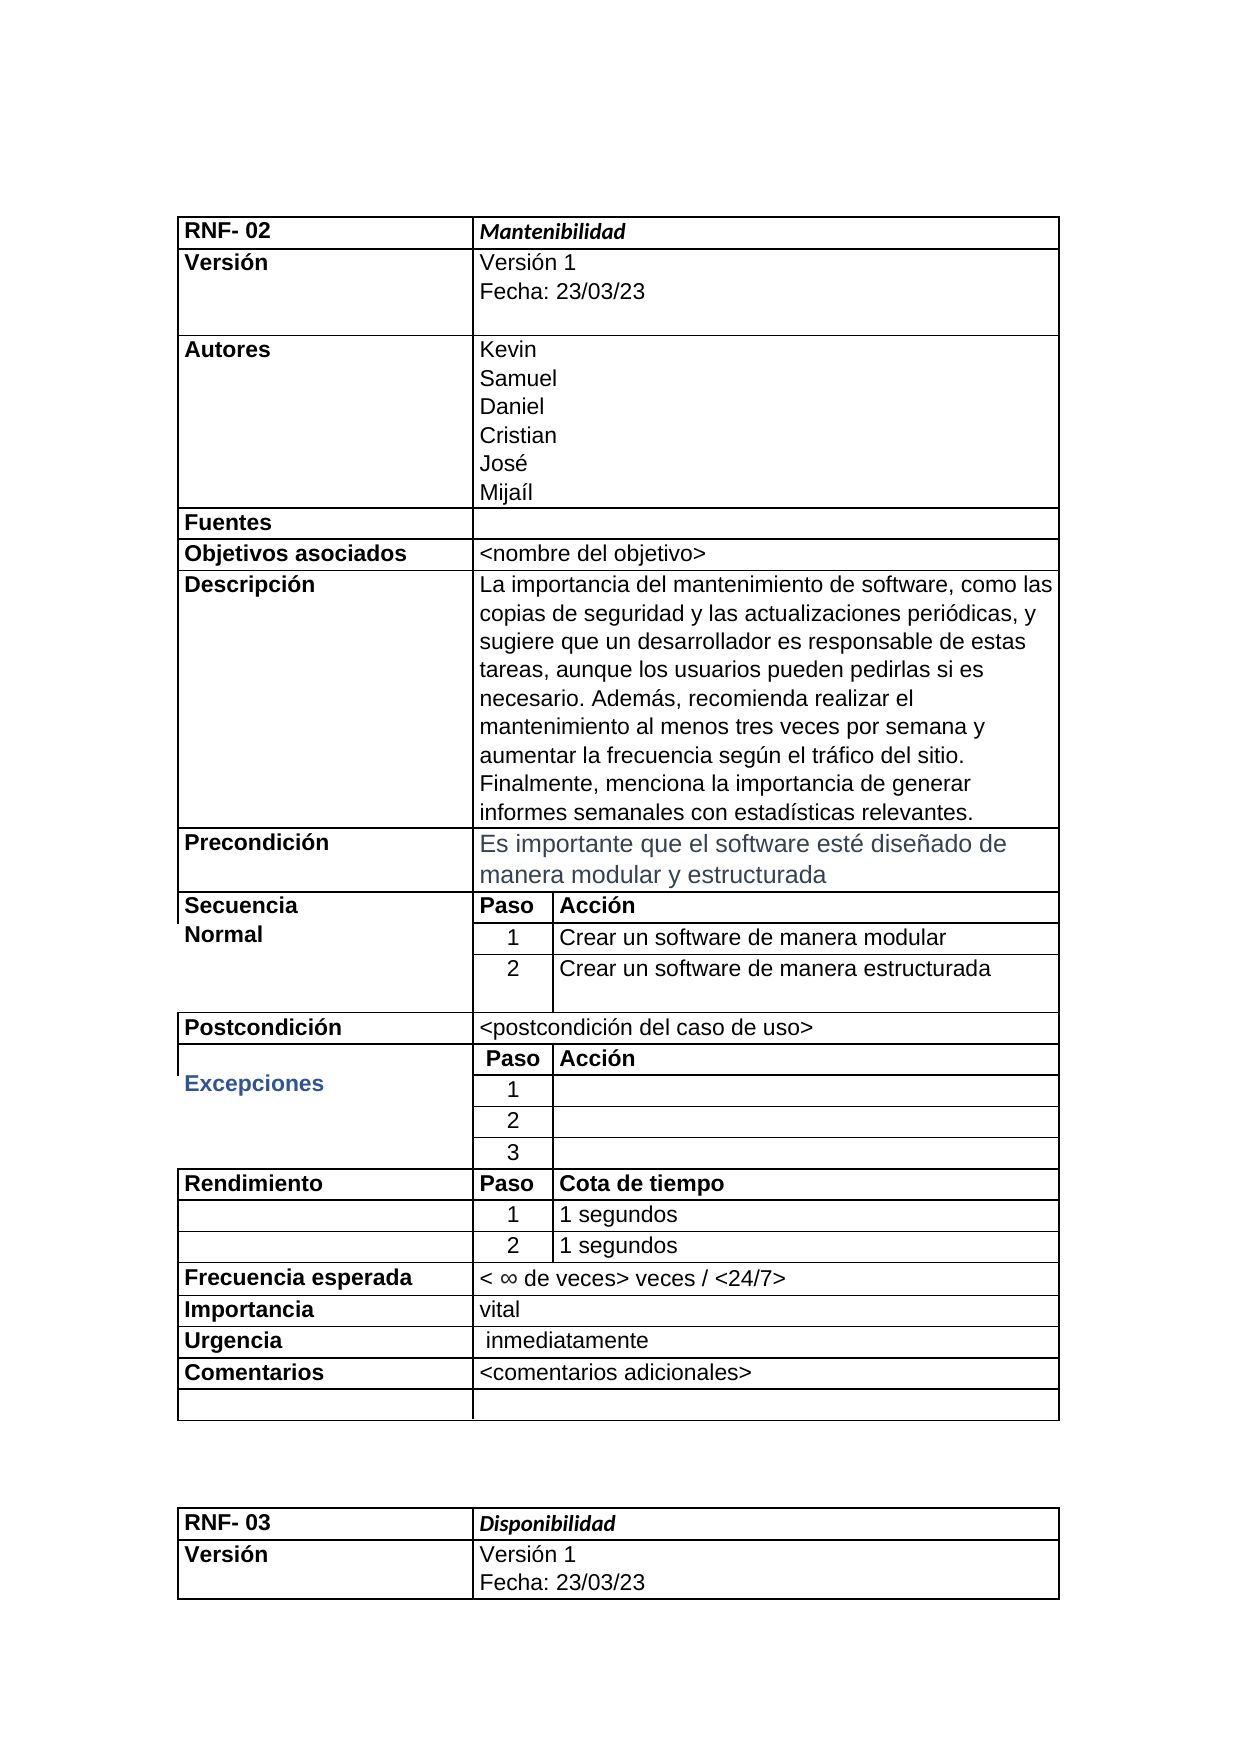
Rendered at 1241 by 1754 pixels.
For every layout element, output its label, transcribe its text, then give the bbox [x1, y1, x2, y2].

table_cell 1 segundos [554, 1201, 1058, 1231]
table_cell Excepciones [178, 1045, 472, 1168]
table_cell Paso [474, 1170, 552, 1199]
table_cell Descripción [179, 571, 472, 827]
table_cell Paso [474, 893, 552, 922]
table_cell Cota de tiempo [554, 1170, 1058, 1199]
table_cell Autores [179, 336, 472, 507]
table_cell Paso [474, 1045, 552, 1074]
table_cell 1 segundos [554, 1232, 1058, 1262]
table_cell <nombre del objetivo> [474, 540, 1058, 569]
table_cell Frecuencia esperada [179, 1263, 472, 1294]
table_cell Fuentes [179, 509, 472, 538]
table_cell Acción [554, 1045, 1058, 1074]
table_cell [474, 1390, 1058, 1419]
table_header RNF- 03 [179, 1509, 472, 1539]
table_cell 1 [474, 924, 552, 953]
table_cell Rendimiento [179, 1170, 472, 1199]
table_cell Importancia [179, 1296, 472, 1326]
table_cell inmediatamente [474, 1327, 1058, 1357]
table_cell Comentarios [179, 1359, 472, 1388]
table_cell <comentarios adicionales> [474, 1359, 1058, 1388]
table_header RNF- 02 [179, 218, 472, 248]
table_cell Versión 1 Fecha: 23/03/23 [474, 250, 1058, 335]
table_cell [474, 509, 1058, 538]
table_cell Urgencia [179, 1327, 472, 1357]
table_cell Secuencia Normal [178, 893, 472, 1012]
table_cell Postcondición [179, 1013, 472, 1043]
table_cell < ∞ de veces> veces / <24/7> [474, 1263, 1058, 1294]
table_cell [554, 1107, 1058, 1137]
table_cell Precondición [179, 829, 472, 891]
table_header Disponibilidad [474, 1509, 1058, 1539]
table_cell 2 [474, 1232, 552, 1262]
table_cell [554, 1076, 1058, 1106]
table_cell [179, 1201, 472, 1231]
table_cell 1 [474, 1201, 552, 1231]
table_cell Versión [179, 250, 472, 335]
table_cell [179, 1390, 472, 1419]
table_cell 2 [474, 955, 552, 1012]
table_cell Objetivos asociados [179, 540, 472, 569]
table_cell [179, 1232, 472, 1262]
table_cell Versión [179, 1541, 472, 1598]
table_cell Crear un software de manera estructurada [554, 955, 1058, 1012]
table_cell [474, 1541, 1058, 1598]
table_cell 1 [474, 1076, 552, 1106]
table_cell Crear un software de manera modular [554, 924, 1058, 953]
table_cell Es importante que el software esté diseñado de manera modular y estructurada [474, 829, 1058, 891]
table_cell [554, 1138, 1058, 1168]
table_cell Kevin Samuel Daniel Cristian José Mijaíl [474, 336, 1058, 507]
table_header Mantenibilidad [474, 218, 1058, 248]
table_cell vital [474, 1296, 1058, 1326]
table_cell La importancia del mantenimiento de software, como las copias de seguridad y las actualizaciones periódicas, y sugiere que un desarrollador es responsable de estas tareas, aunque los usuarios pueden pedirlas si es necesario. Además, recomienda realizar el mantenimiento al menos tres veces por semana y aumentar la frecuencia según el tráfico del sitio. Finalmente, menciona la importancia de generar informes semanales con estadísticas relevantes. [474, 571, 1058, 827]
table_cell <postcondición del caso de uso> [474, 1013, 1058, 1043]
table_cell 3 [474, 1138, 552, 1168]
table_cell 2 [474, 1107, 552, 1137]
table_cell Acción [554, 893, 1058, 922]
